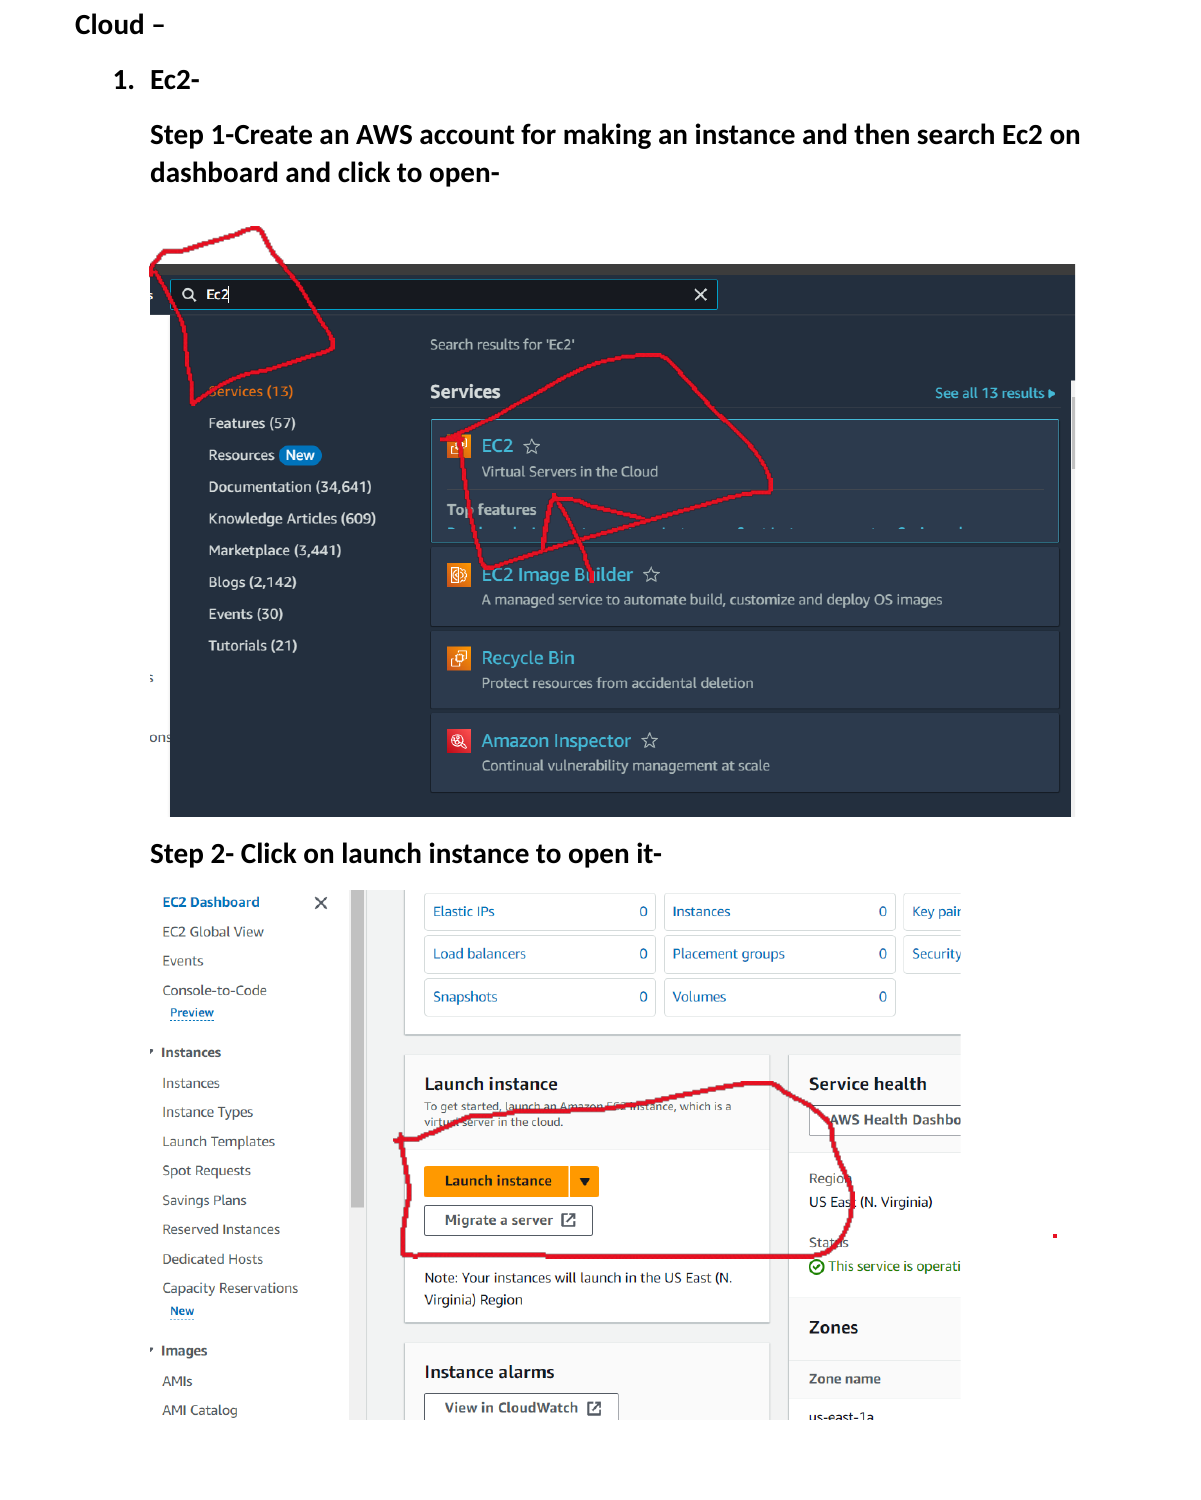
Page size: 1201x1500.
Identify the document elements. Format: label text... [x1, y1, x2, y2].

picture [150, 890, 961, 1420]
picture [149, 226, 1075, 817]
list Ec2- [112, 61, 1125, 97]
text Step 2- Click on launch instance to open it- [150, 835, 1125, 871]
text Cloud – [75, 6, 1125, 42]
text Step 1-Create an AWS account for making an instance and then search Ec2 on dashboard and click to open- [150, 116, 1125, 190]
